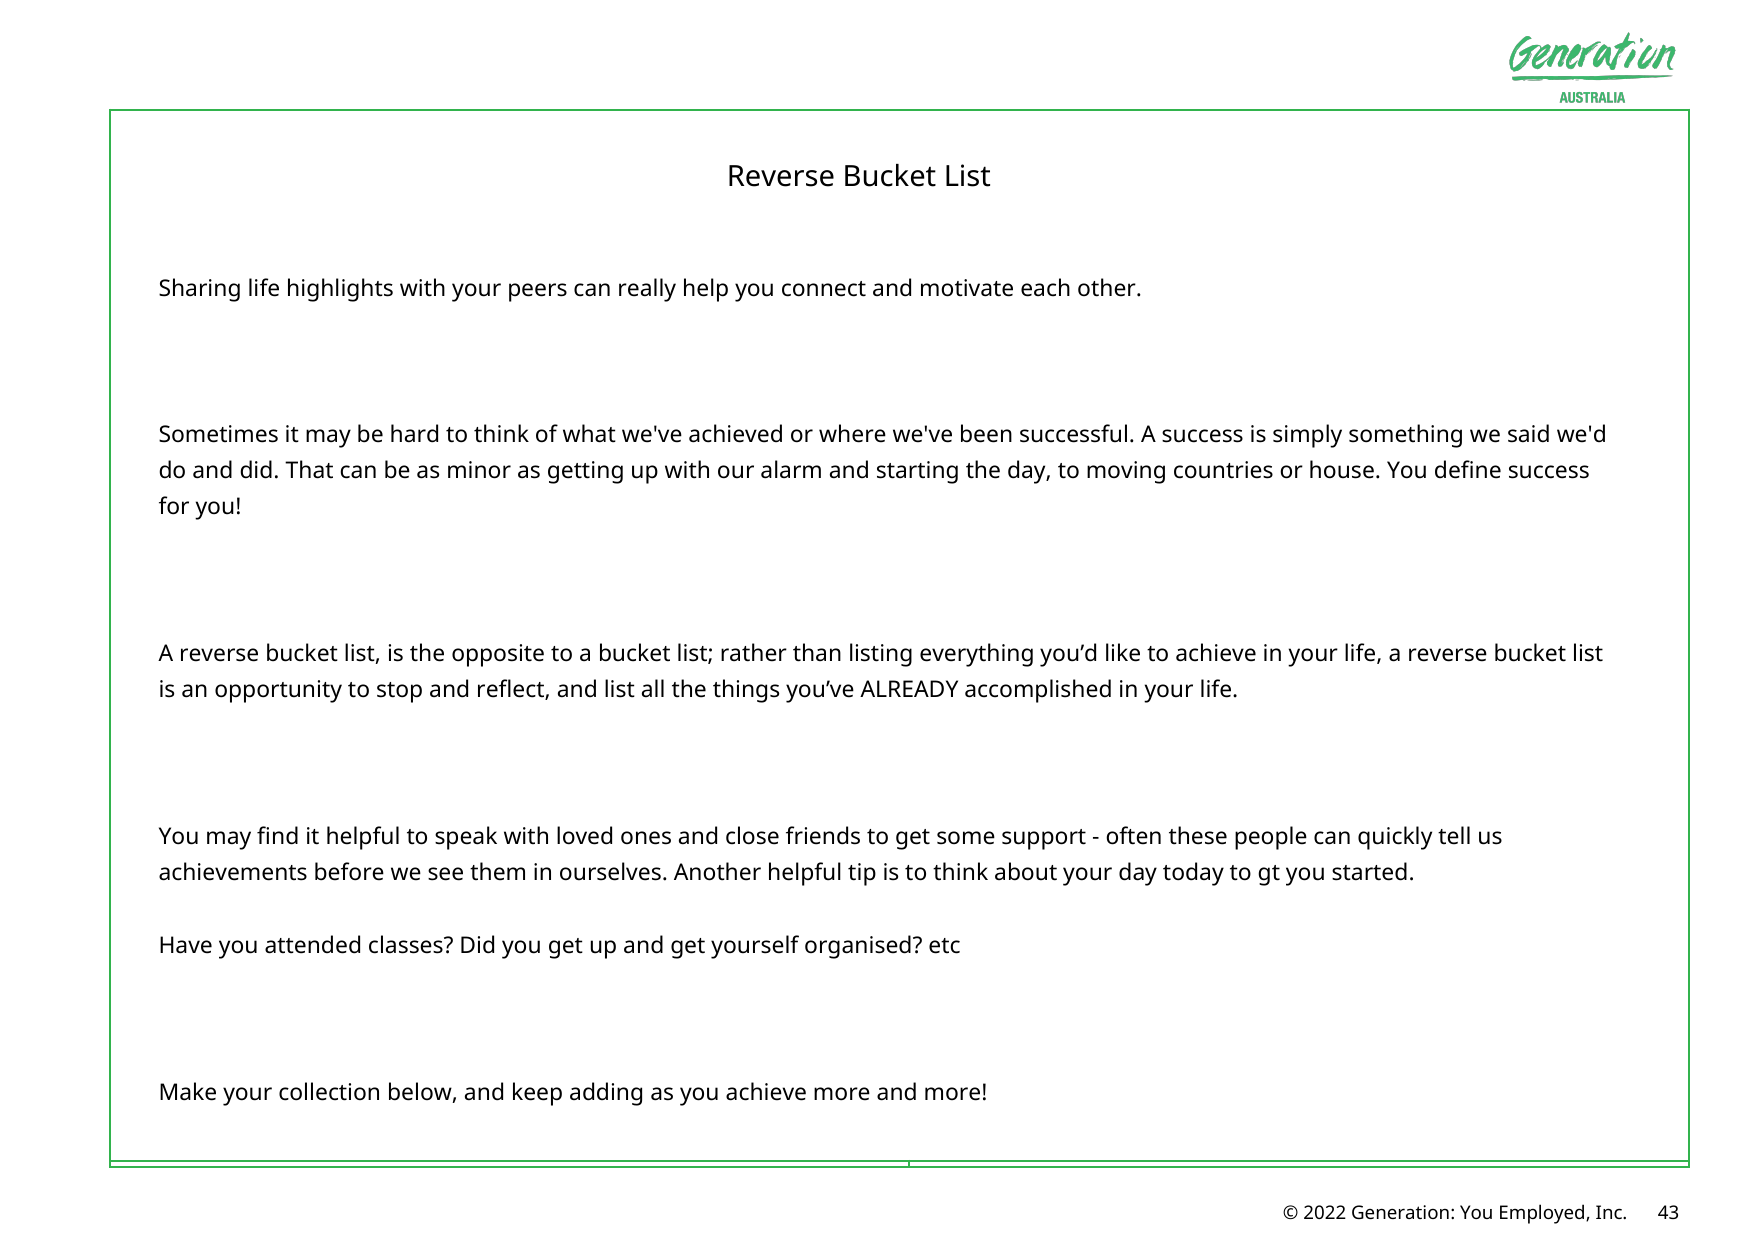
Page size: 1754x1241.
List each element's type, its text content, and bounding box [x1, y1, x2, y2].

table_cell [910, 1162, 1688, 1166]
picture [1507, 31, 1679, 109]
table_cell [111, 1162, 908, 1166]
